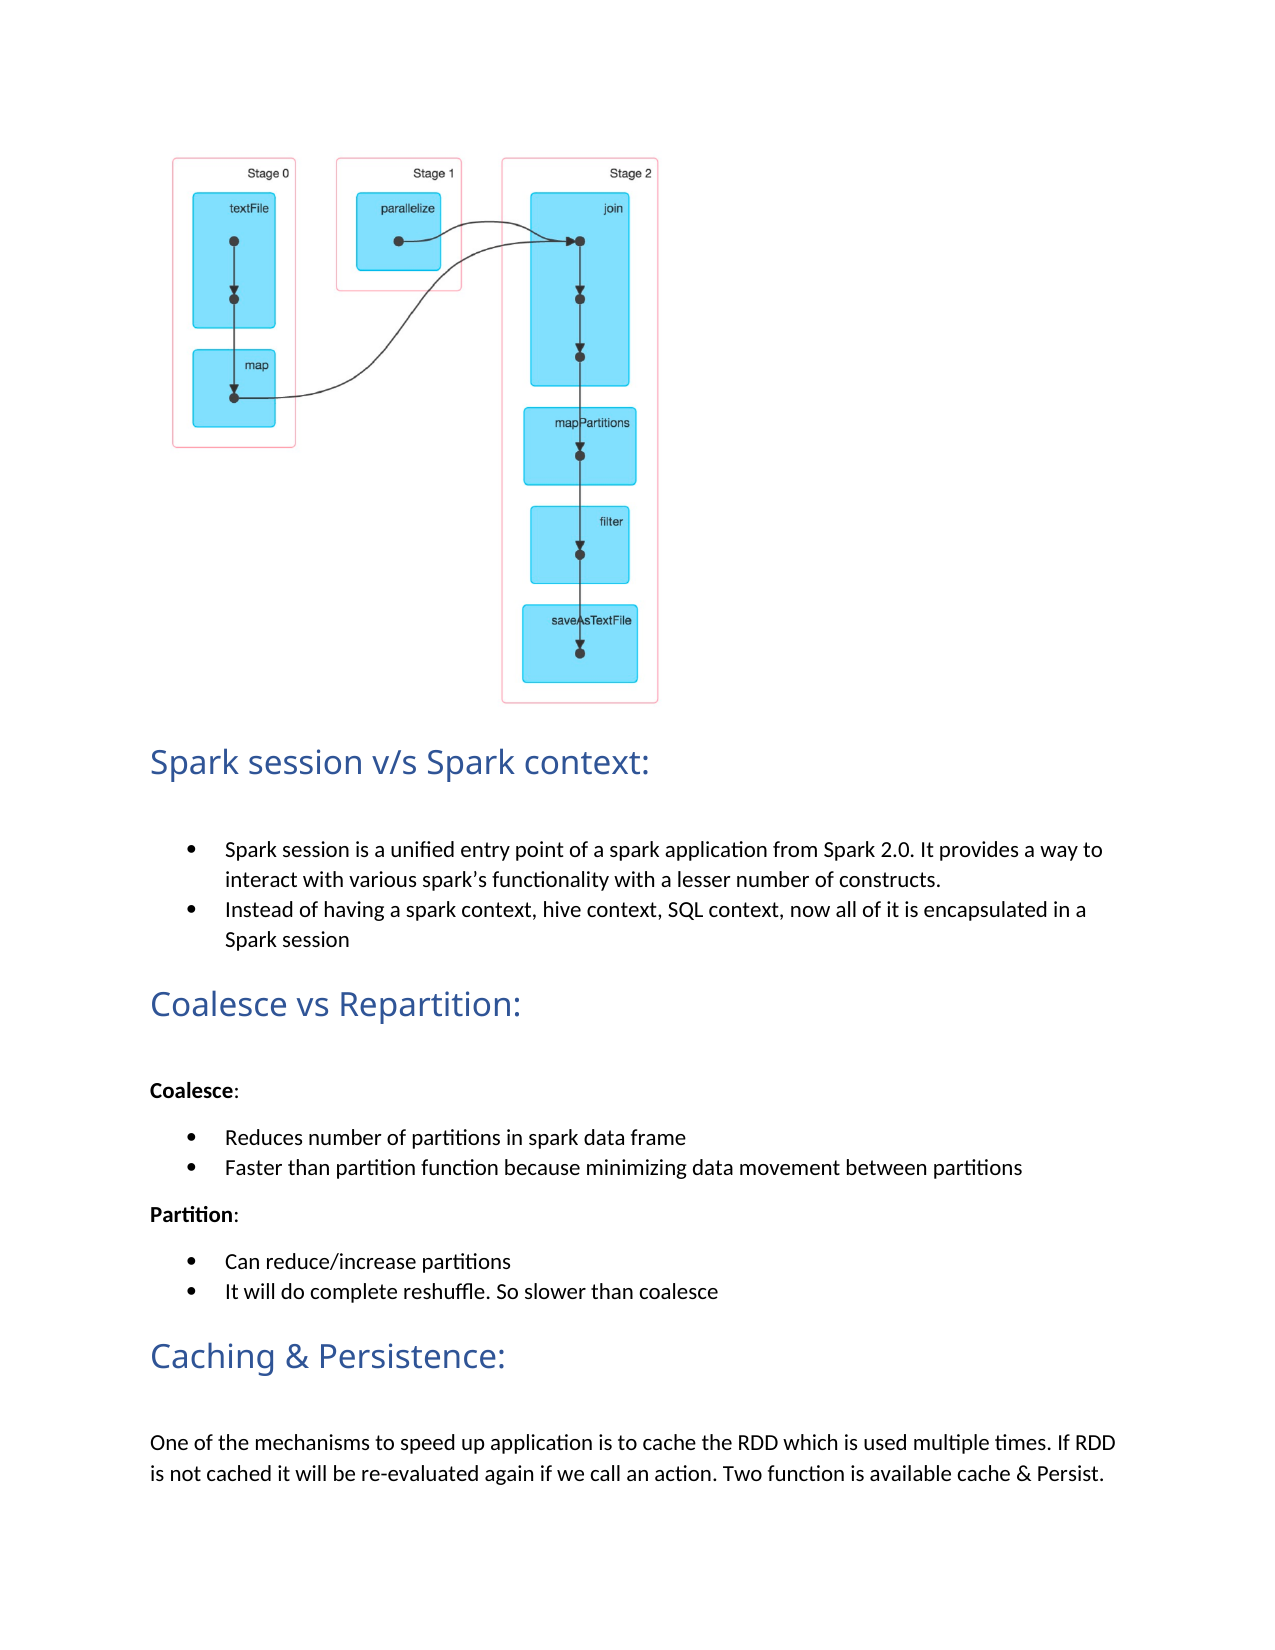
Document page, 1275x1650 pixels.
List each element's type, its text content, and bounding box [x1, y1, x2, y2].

list Spark session is a unified entry point of a spark application from Spark 2.0. It provides a way to interact with various spark’s functionality with a lesser number of constructs. [187, 835, 1125, 893]
text Partition: [150, 1200, 1125, 1228]
subtitle Spark session v/s Spark context: [150, 739, 1125, 784]
text Coalesce: [150, 1076, 1125, 1104]
text One of the mechanisms to speed up application is to cache the RDD which is used multiple times. If RDD is not cached it will be re-evaluated again if we call an action. Two function is available cache & Persist. [150, 1428, 1125, 1487]
list Can reduce/increase partitions [187, 1247, 1125, 1275]
list It will do complete reshuffle. So slower than coalesce [187, 1277, 1125, 1306]
list Instead of having a spark context, hive context, SQL context, now all of it is encapsulated in a Spark session [187, 895, 1125, 953]
list Reduces number of partitions in spark data frame [187, 1123, 1125, 1151]
subtitle Coalesce vs Repartition: [150, 981, 1125, 1026]
picture [150, 150, 691, 712]
list Faster than partition function because minimizing data movement between partitions [187, 1153, 1125, 1182]
subtitle Caching & Persistence: [150, 1333, 1125, 1378]
